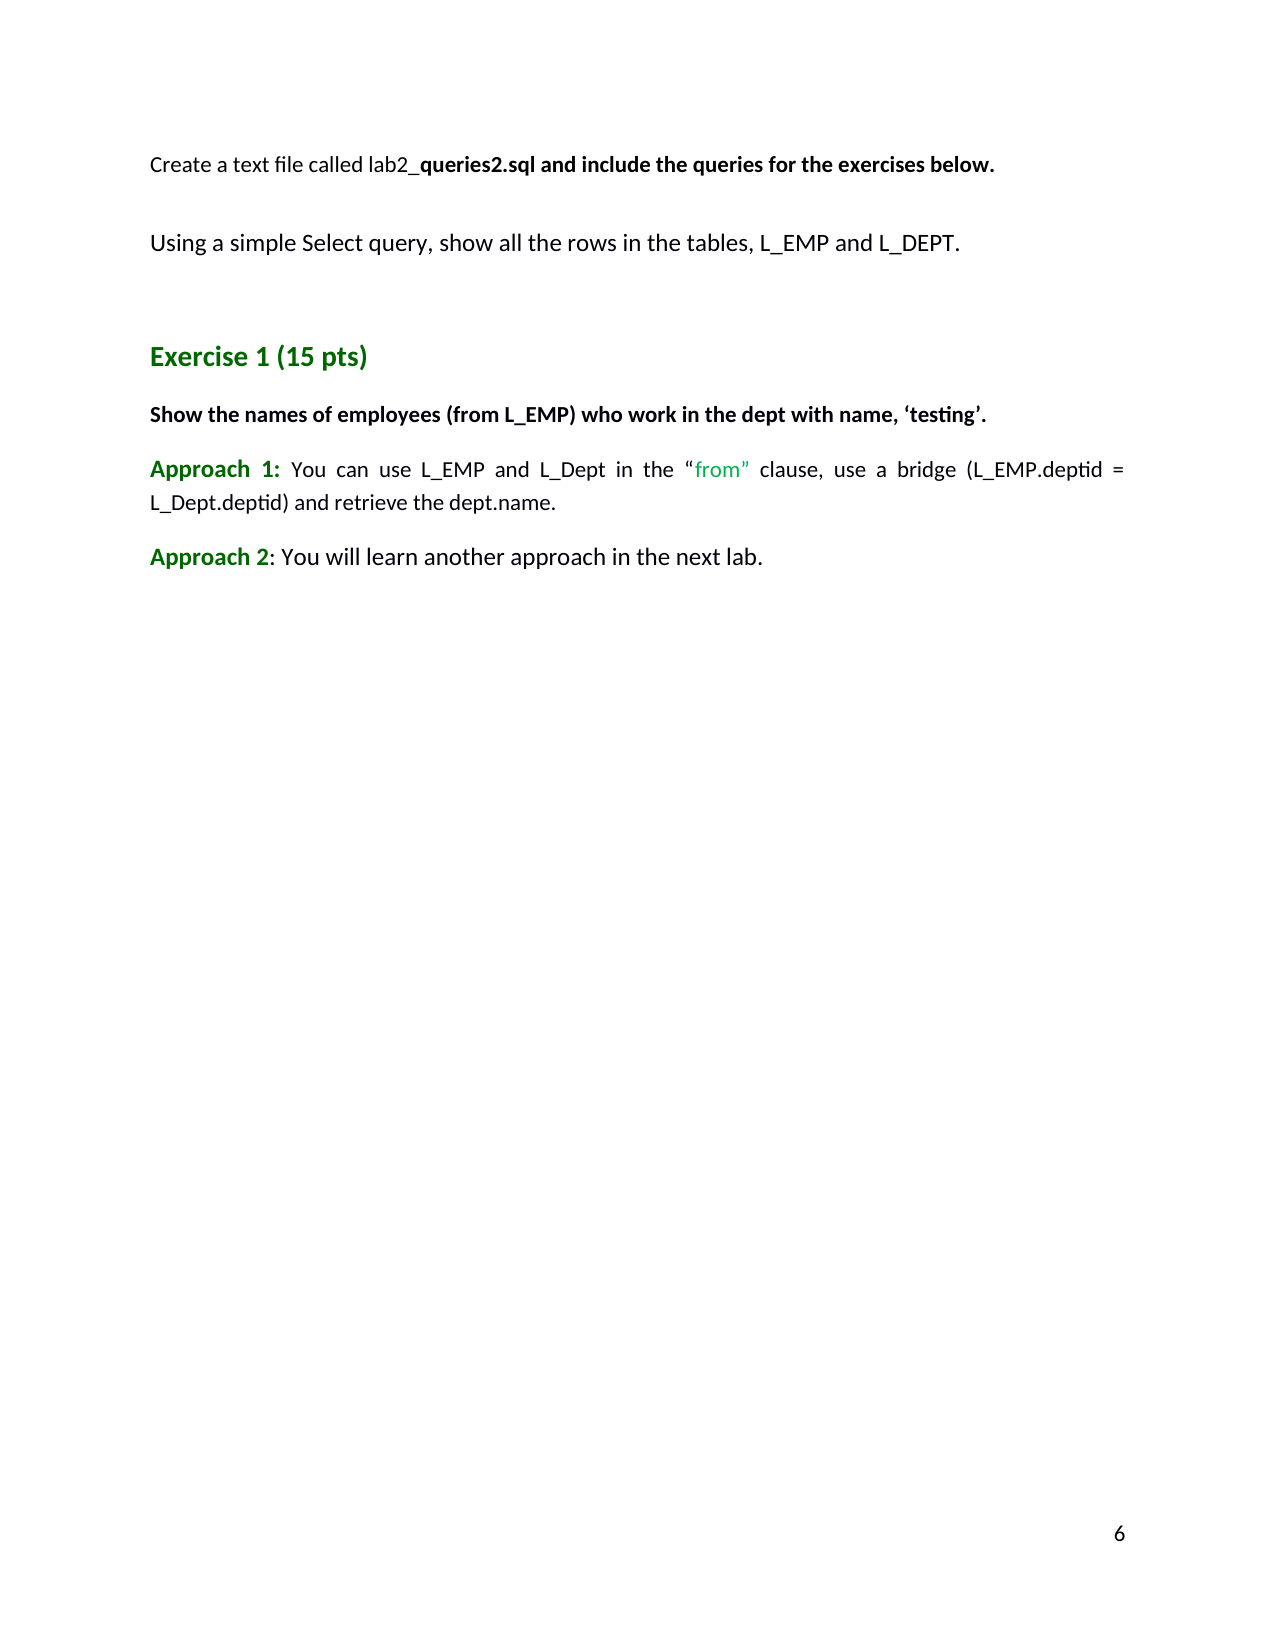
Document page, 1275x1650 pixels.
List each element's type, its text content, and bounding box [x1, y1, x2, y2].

text Using a simple Select query, show all the rows in the tables, L_EMP and L_DEPT. [150, 227, 1125, 257]
text Approach 2: You will learn another approach in the next lab. [150, 541, 1125, 572]
text Approach 1: You can use L_EMP and L_Dept in the “from” clause, use a bridge (L_EMP.deptid = L_Dept.deptid) and retrieve the dept.name. [150, 453, 1125, 516]
text Exercise 1 (15 pts) [150, 338, 1125, 374]
text Show the names of employees (from L_EMP) who work in the dept with name, ‘testing’. [150, 400, 1125, 428]
text Create a text file called lab2_queries2.sql and include the queries for the exercises below. [150, 150, 1125, 206]
